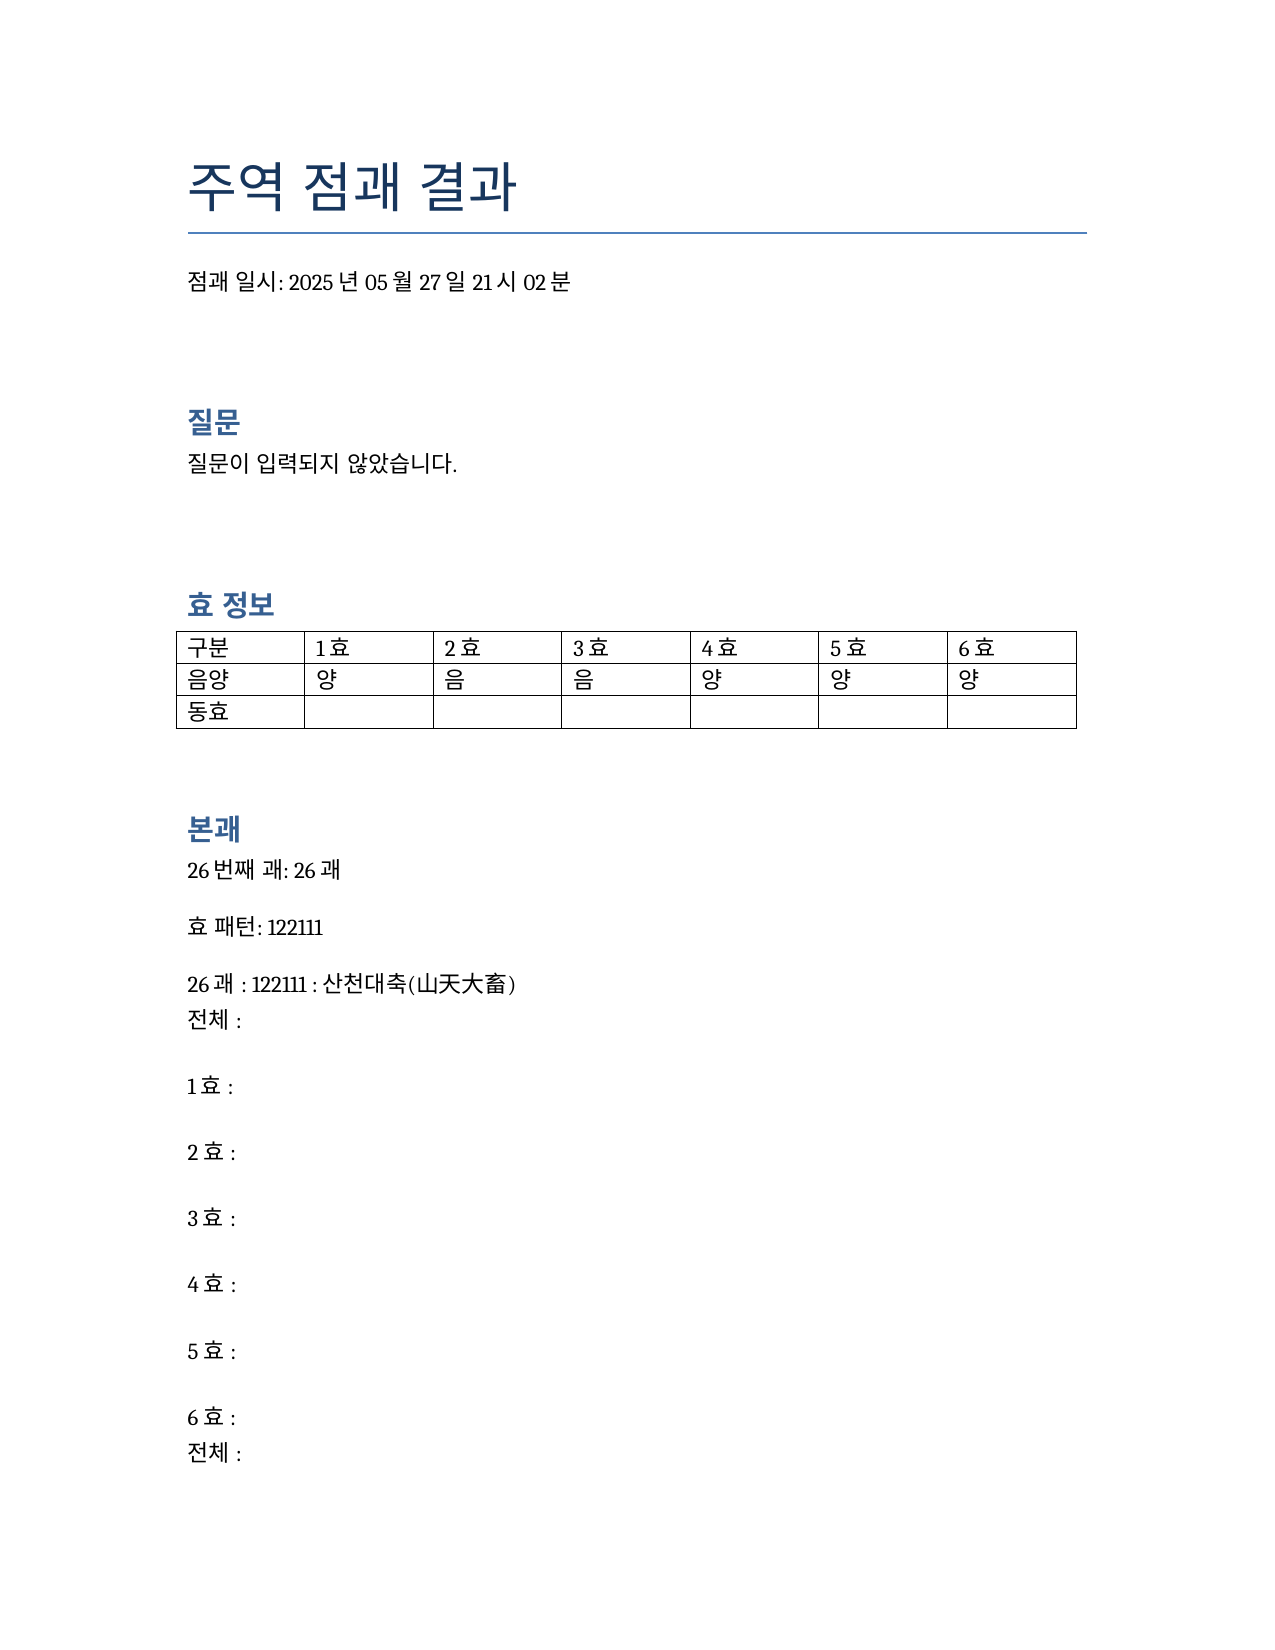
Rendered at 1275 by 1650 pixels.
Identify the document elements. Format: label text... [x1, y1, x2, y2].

table_cell 양 [691, 664, 818, 695]
text 질문이 입력되지 않았습니다. [187, 448, 1087, 479]
table_cell 음양 [177, 664, 304, 695]
table_cell 동효 [177, 696, 304, 727]
table_cell [562, 696, 690, 727]
table_cell [434, 696, 561, 727]
table_header 5효 [819, 632, 947, 663]
table_header 2효 [434, 632, 561, 663]
table_cell [691, 696, 818, 727]
text 점괘 일시: 2025년 05월 27일 21시 02분 [187, 265, 1087, 297]
text 26번째 괘: 26괘 [187, 854, 1087, 886]
text 26괘 : 122111 : 산천대축(山天大畜) 전체 : 1효 : 2효 : 3효 : 4효 : 5효 : 6효 : 전체 : [187, 968, 1087, 1468]
text 효 패턴: 122111 [187, 911, 1087, 942]
table_cell 양 [305, 664, 433, 695]
table_header 1효 [305, 632, 433, 663]
table_header 구분 [177, 632, 304, 663]
table_header 6효 [948, 632, 1076, 663]
subtitle 효 정보 [187, 585, 1087, 625]
subtitle 본괘 [187, 809, 1087, 848]
table_cell [819, 696, 947, 727]
subtitle 질문 [187, 402, 1087, 442]
table_cell 음 [434, 664, 561, 695]
table_header 3효 [562, 632, 690, 663]
table_cell 음 [562, 664, 690, 695]
table_cell [948, 696, 1076, 727]
table_header 4효 [691, 632, 818, 663]
table_cell [305, 696, 433, 727]
title 주역 점괘 결과 [187, 150, 1087, 234]
table_cell 양 [948, 664, 1076, 695]
table_cell 양 [819, 664, 947, 695]
